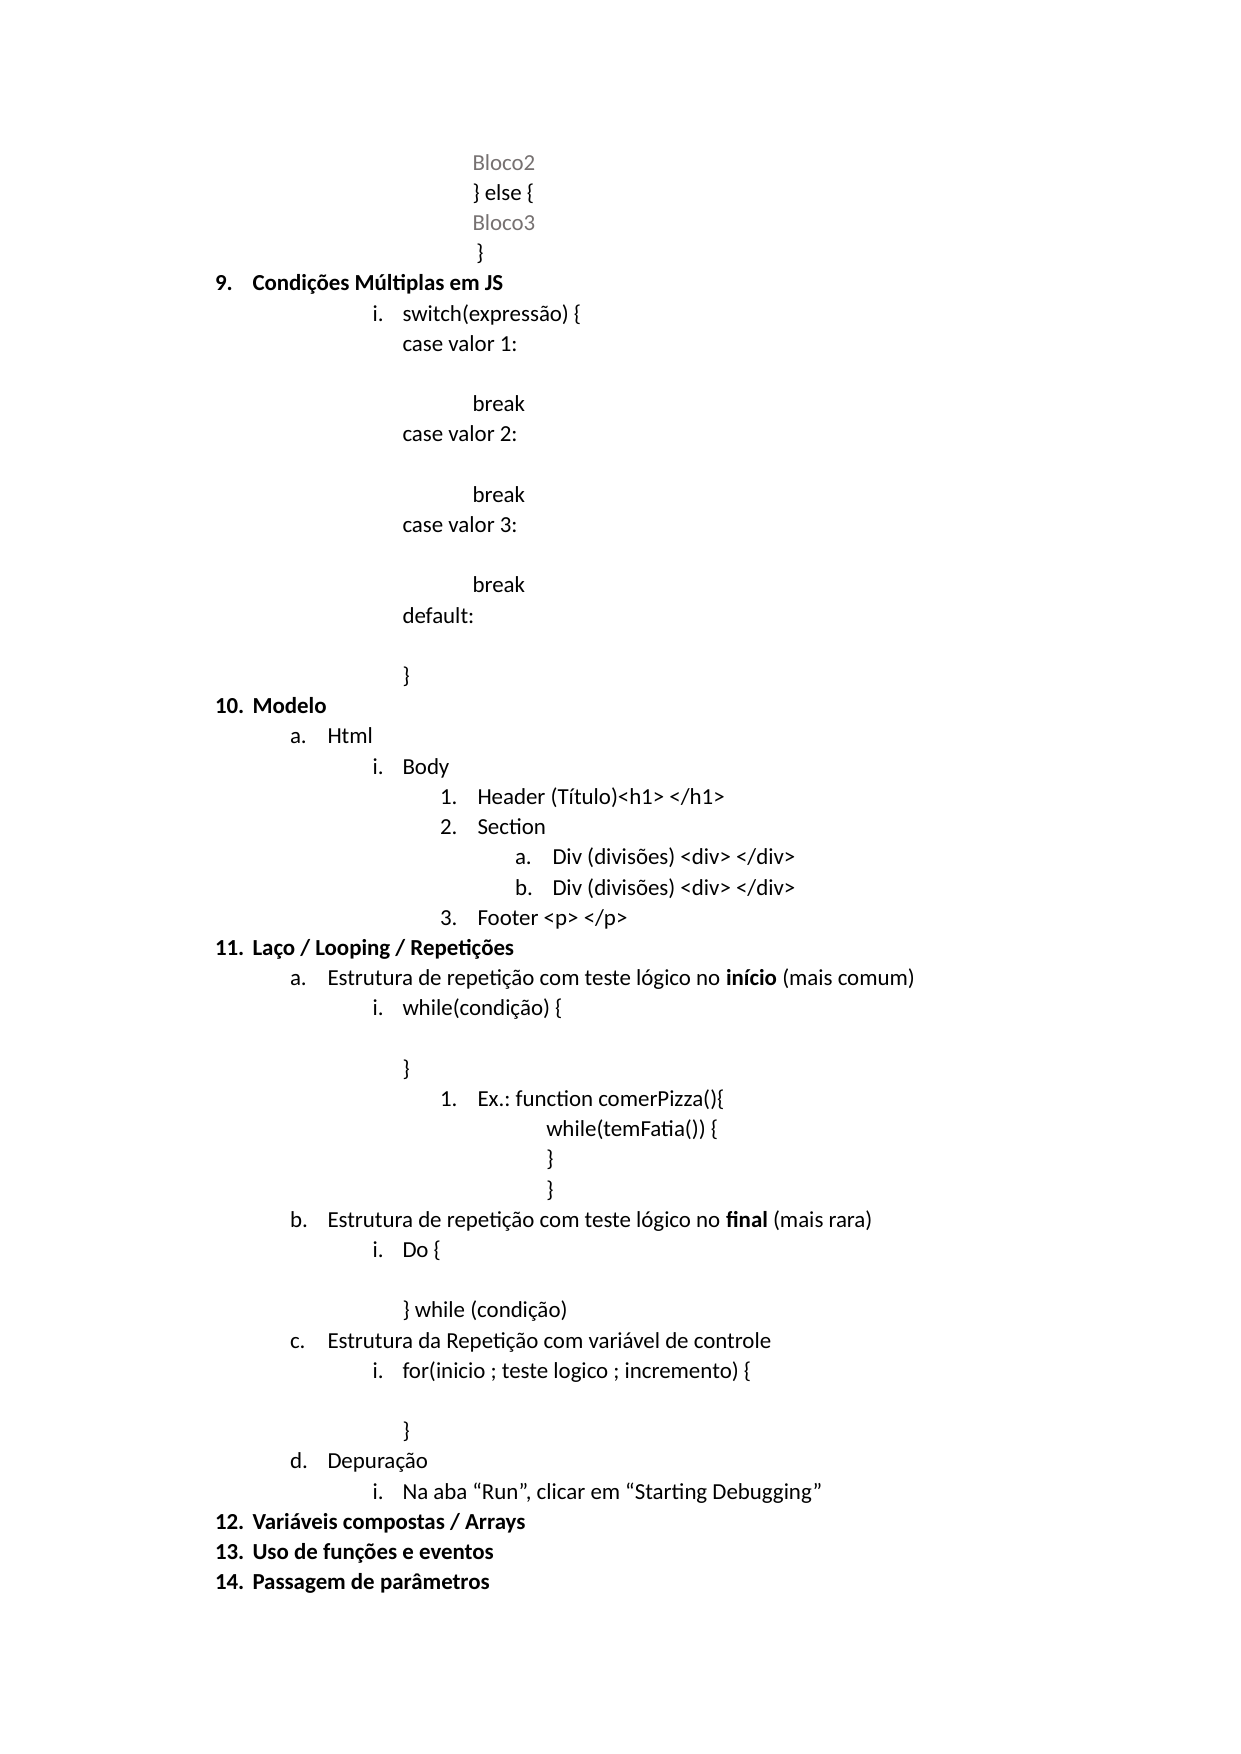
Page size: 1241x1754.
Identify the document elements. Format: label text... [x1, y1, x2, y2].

list Variáveis compostas / Arrays [215, 1507, 1063, 1535]
list for(inicio ; teste logico ; incremento) { [383, 1356, 1063, 1384]
list Condições Múltiplas em JS [215, 268, 1063, 296]
list Footer <p> </p> [440, 903, 1063, 931]
list Passagem de parâmetros [215, 1567, 1063, 1595]
list Laço / Looping / Repetições [215, 933, 1063, 961]
list Div (divisões) <div> </div> [515, 842, 1063, 870]
list } while (condição) [402, 1296, 1063, 1323]
list Header (Título)<h1> </h1> [440, 782, 1063, 810]
list Estrutura de repetição com teste lógico no início (mais comum) [290, 963, 1063, 991]
list Uso de funções e eventos [215, 1537, 1063, 1565]
list } else { [402, 178, 1063, 206]
list switch(expressão) { [383, 299, 1063, 327]
list while(condição) { [383, 993, 1063, 1021]
list default: [402, 601, 1063, 629]
list } [476, 238, 1063, 266]
list Depuração [290, 1447, 1063, 1474]
list Section [440, 812, 1063, 840]
list Na aba “Run”, clicar em “Starting Debugging” [383, 1477, 1063, 1505]
list Div (divisões) <div> </div> [515, 873, 1063, 901]
list } [402, 1416, 1063, 1444]
list Modelo [215, 691, 1063, 719]
list Estrutura de repetição com teste lógico no final (mais rara) [290, 1205, 1063, 1233]
list Bloco3 [402, 208, 1063, 236]
list case valor 3: [402, 510, 1063, 538]
list case valor 1: [402, 329, 1063, 357]
list } [475, 1144, 1063, 1172]
list Estrutura da Repetição com variável de controle [290, 1326, 1063, 1354]
list Bloco2 [402, 148, 1063, 176]
list } [402, 1054, 1063, 1082]
list break [402, 389, 1063, 417]
list Html [290, 722, 1063, 749]
list } [475, 1175, 1063, 1203]
list break [402, 480, 1063, 508]
list case valor 2: [402, 419, 1063, 447]
list while(temFatia()) { [475, 1114, 1063, 1142]
list Ex.: function comerPizza(){ [440, 1084, 1063, 1112]
list Body [383, 752, 1063, 780]
list break [402, 571, 1063, 598]
list Do { [383, 1235, 1063, 1263]
list } [402, 661, 1063, 689]
